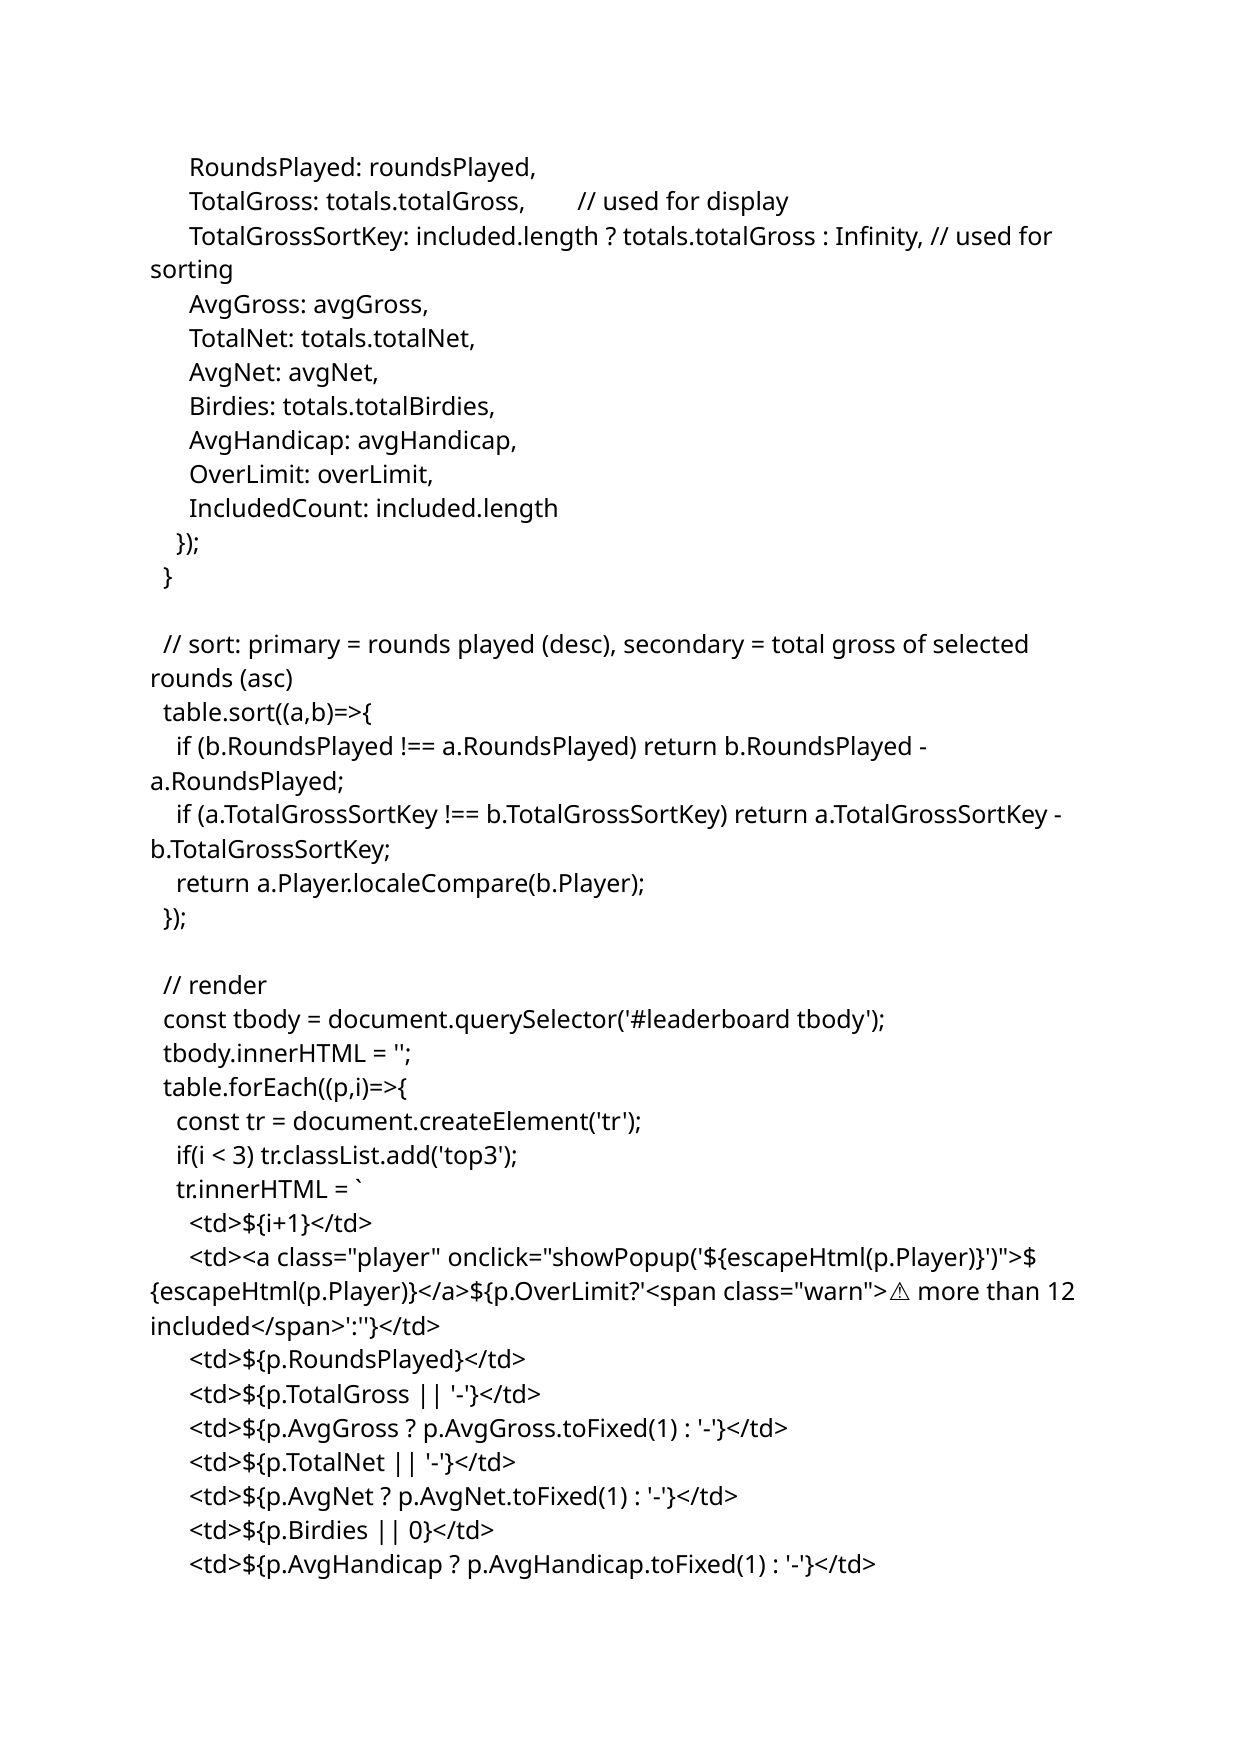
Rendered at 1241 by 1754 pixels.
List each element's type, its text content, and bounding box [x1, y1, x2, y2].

text if (a.TotalGrossSortKey !== b.TotalGrossSortKey) return a.TotalGrossSortKey - b.TotalGrossSortKey; [150, 797, 1090, 865]
text OverLimit: overLimit, [150, 457, 1090, 491]
text AvgGross: avgGross, [150, 286, 1090, 320]
text // sort: primary = rounds played (desc), secondary = total gross of selected rounds (asc) [150, 627, 1090, 695]
text TotalNet: totals.totalNet, [150, 320, 1090, 354]
text tr.innerHTML = ` [150, 1172, 1090, 1206]
text } [150, 559, 1090, 593]
text const tbody = document.querySelector('#leaderboard tbody'); [150, 1002, 1090, 1036]
text if (b.RoundsPlayed !== a.RoundsPlayed) return b.RoundsPlayed - a.RoundsPlayed; [150, 729, 1090, 797]
text IncludedCount: included.length [150, 491, 1090, 525]
text tbody.innerHTML = ''; [150, 1036, 1090, 1070]
text RoundsPlayed: roundsPlayed, [150, 150, 1090, 184]
text }); [150, 525, 1090, 559]
text <td>${i+1}</td> [150, 1206, 1090, 1240]
text AvgNet: avgNet, [150, 354, 1090, 388]
text TotalGross: totals.totalGross, // used for display [150, 184, 1090, 218]
text // render [150, 967, 1090, 1002]
text TotalGrossSortKey: included.length ? totals.totalGross : Infinity, // used for sorting [150, 218, 1090, 286]
text <td>${p.TotalNet || '-'}</td> [150, 1444, 1090, 1478]
text <td>${p.TotalGross || '-'}</td> [150, 1376, 1090, 1410]
text AvgHandicap: avgHandicap, [150, 422, 1090, 457]
text <td><a class="player" onclick="showPopup('${escapeHtml(p.Player)}')">${escapeHtml(p.Player)}</a>${p.OverLimit?'<span class="warn">⚠️ more than 12 included</span>':''}</td> [150, 1240, 1090, 1342]
text table.sort((a,b)=>{ [150, 695, 1090, 729]
text <td>${p.RoundsPlayed}</td> [150, 1342, 1090, 1376]
text <td>${p.AvgGross ? p.AvgGross.toFixed(1) : '-'}</td> [150, 1410, 1090, 1444]
text table.forEach((p,i)=>{ [150, 1070, 1090, 1104]
text return a.Player.localeCompare(b.Player); [150, 865, 1090, 899]
text Birdies: totals.totalBirdies, [150, 388, 1090, 422]
text if(i < 3) tr.classList.add('top3'); [150, 1138, 1090, 1172]
text }); [150, 899, 1090, 933]
text <td>${p.AvgHandicap ? p.AvgHandicap.toFixed(1) : '-'}</td> [150, 1547, 1090, 1581]
text const tr = document.createElement('tr'); [150, 1104, 1090, 1138]
text <td>${p.AvgNet ? p.AvgNet.toFixed(1) : '-'}</td> [150, 1478, 1090, 1512]
text <td>${p.Birdies || 0}</td> [150, 1512, 1090, 1547]
